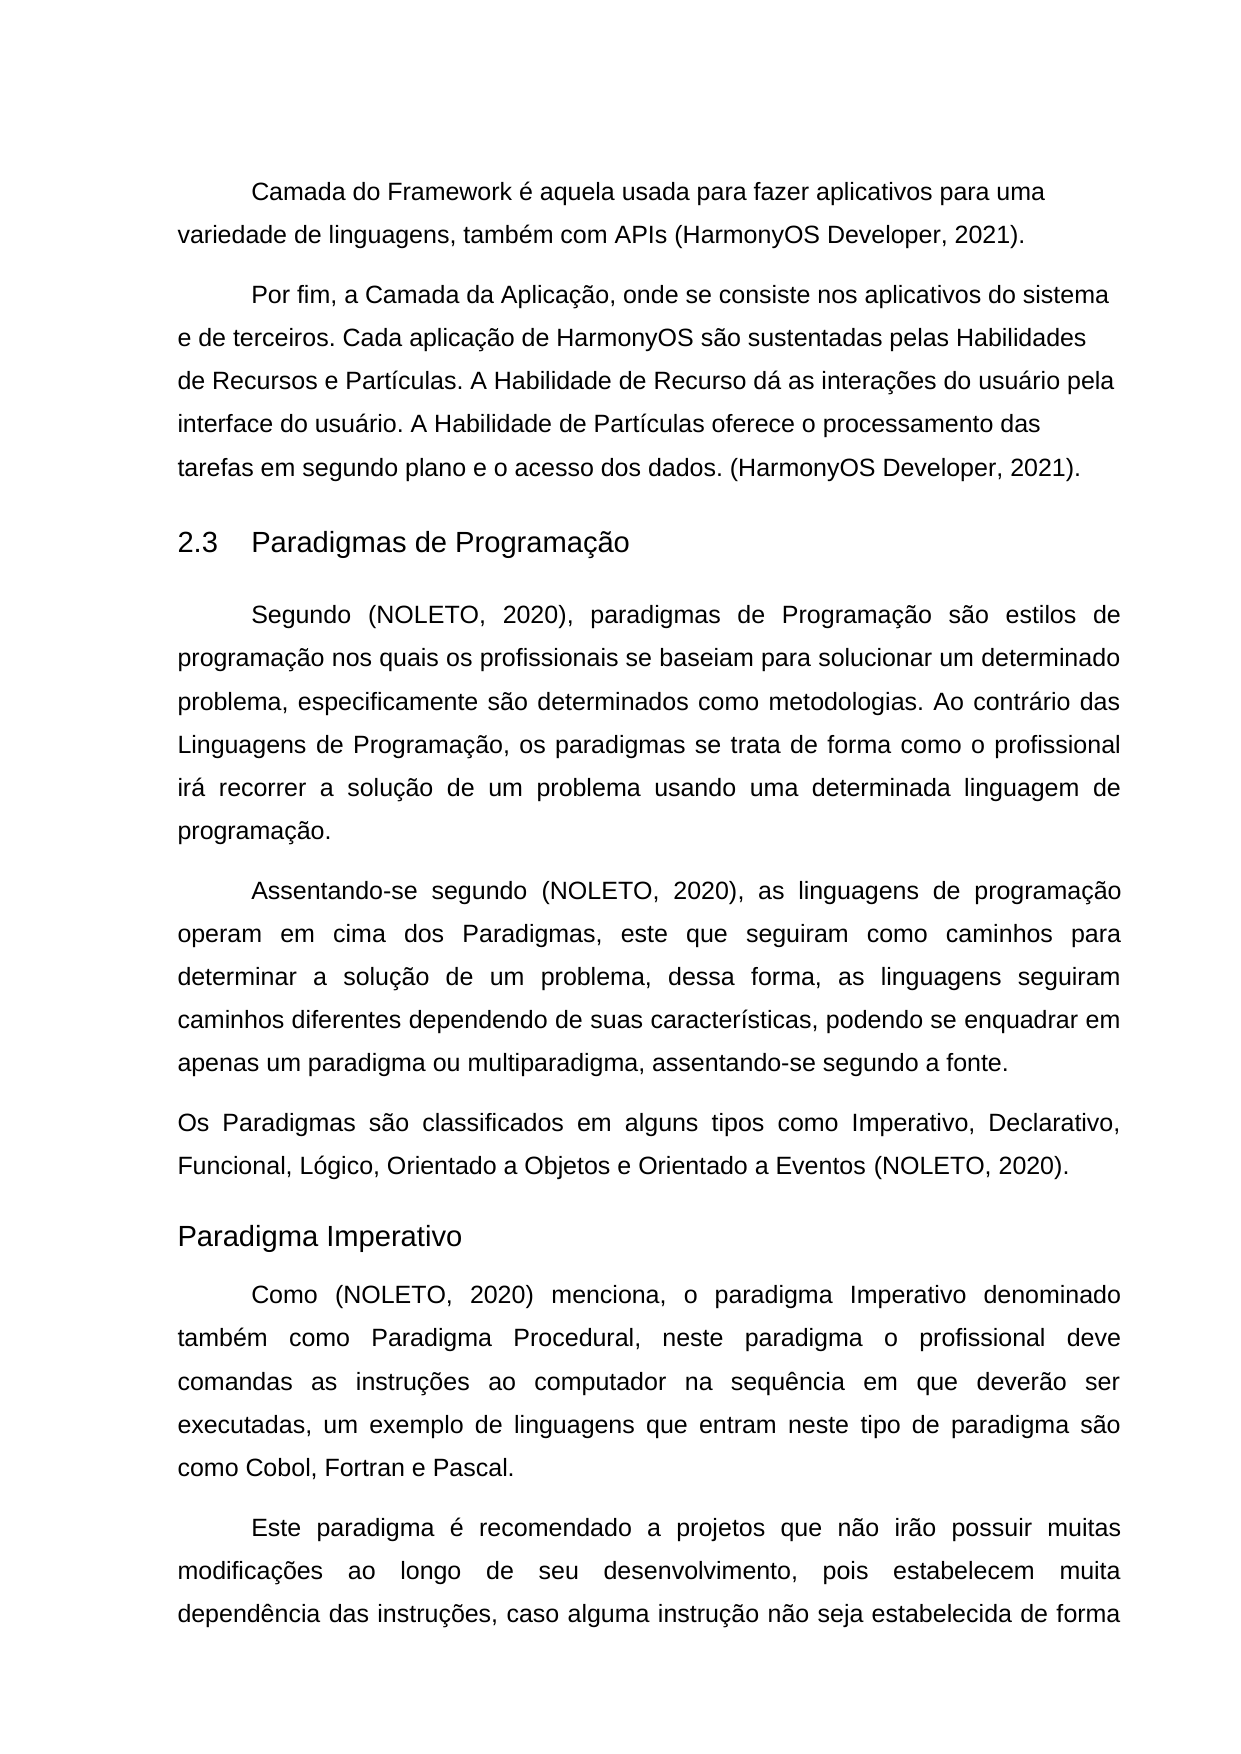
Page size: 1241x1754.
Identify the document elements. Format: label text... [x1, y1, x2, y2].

text Segundo , paradigmas de Programação são estilos de programação nos quais os profissionais se baseiam para solucionar um determinado problema, especificamente são determinados como metodologias. Ao contrário das Linguagens de Programação, os paradigmas se trata de forma como o profissional irá recorrer a solução de um problema usando uma determinada linguagem de programação. [177, 600, 1122, 844]
text Como menciona, o paradigma Imperativo denominado também como Paradigma Procedural, neste paradigma o profissional deve comandas as instruções ao computador na sequência em que deverão ser executadas, um exemplo de linguagens que entram neste tipo de paradigma são como Cobol, Fortran e Pascal. [177, 1280, 1122, 1482]
subtitle Paradigma Imperativo [177, 1219, 1122, 1253]
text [177, 1513, 1122, 1628]
subtitle Paradigmas de Programação [177, 525, 1122, 558]
text Os Paradigmas são classificados em alguns tipos como Imperativo, Declarativo, Funcional, Lógico, Orientado a Objetos e Orientado a Eventos . [177, 1108, 1122, 1180]
text Por fim, a Camada da Aplicação, onde se consiste nos aplicativos do sistema e de terceiros. Cada aplicação de HarmonyOS são sustentadas pelas Habilidades de Recursos e Partículas. A Habilidade de Recurso dá as interações do usuário pela interface do usuário. A Habilidade de Partículas oferece o processamento das tarefas em segundo plano e o acesso dos dados. (HarmonyOS Developer, 2021). [177, 280, 1122, 481]
text Camada do Framework é aquela usada para fazer aplicativos para uma variedade de linguagens, também com APIs (HarmonyOS Developer, 2021). [177, 177, 1122, 249]
text Assentando-se segundo , as linguagens de programação operam em cima dos Paradigmas, este que seguiram como caminhos para determinar a solução de um problema, dessa forma, as linguagens seguiram caminhos diferentes dependendo de suas características, podendo se enquadrar em apenas um paradigma ou multiparadigma, assentando-se segundo a fonte. [177, 876, 1122, 1077]
